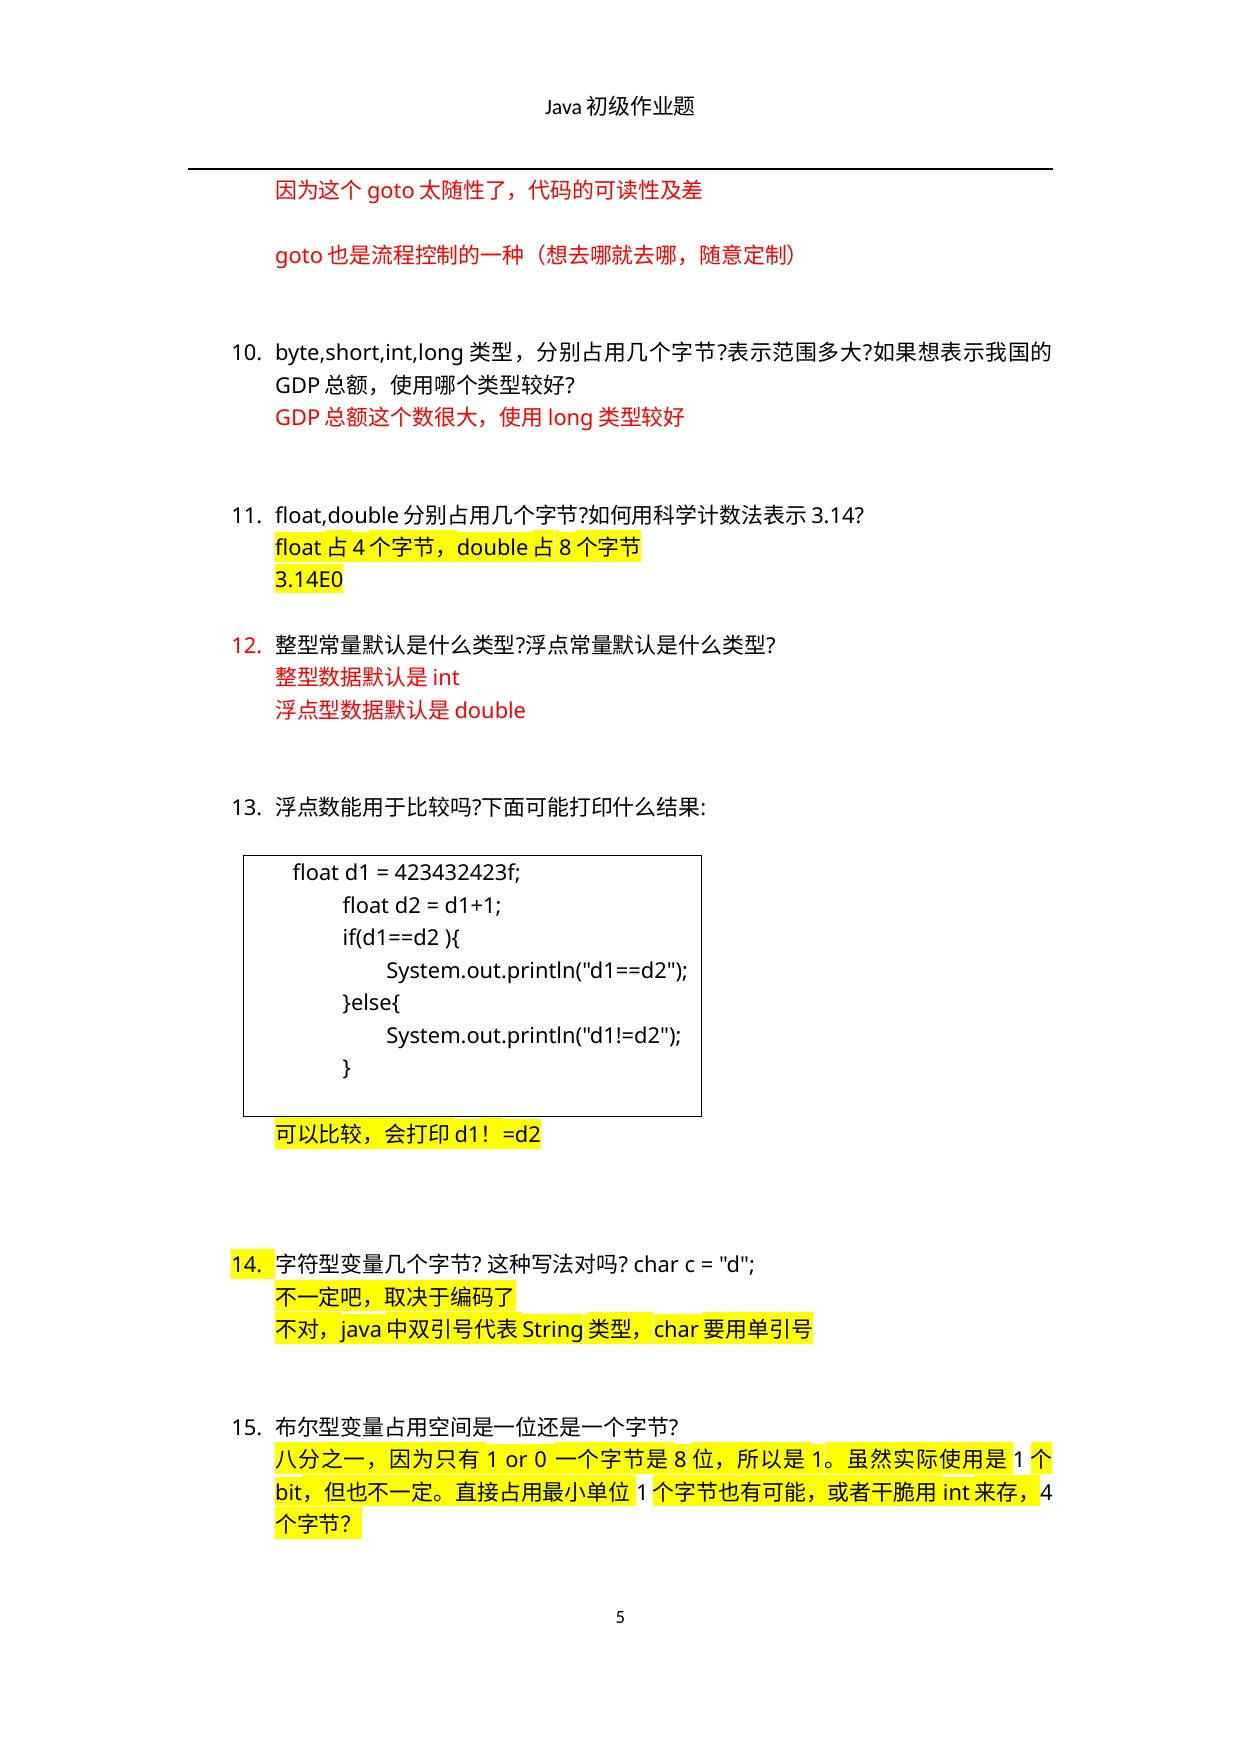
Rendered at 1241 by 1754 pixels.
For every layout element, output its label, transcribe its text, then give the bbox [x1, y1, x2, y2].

list 字符型变量几个字节? 这种写法对吗? char c = "d"; 不一定吧，取决于编码了 [231, 1247, 1053, 1312]
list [231, 172, 1053, 205]
text goto也是流程控制的一种（想去哪就去哪，随意定制） [231, 237, 1053, 335]
list float,double分别占用几个字节?如何用科学计数法表示3.14? float占4个字节，double占8个字节 [231, 497, 1053, 562]
text 可以比较，会打印d1！=d2 [187, 1117, 1053, 1214]
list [231, 1409, 1053, 1539]
text 浮点型数据默认是double [231, 692, 1053, 790]
list 浮点数能用于比较吗?下面可能打印什么结果: [231, 790, 1053, 855]
text 3.14E0 [231, 562, 1053, 627]
list 整型常量默认是什么类型?浮点常量默认是什么类型? 整型数据默认是int [231, 627, 1053, 692]
list byte,short,int,long类型，分别占用几个字节?表示范围多大?如果想表示我国的GDP总额，使用哪个类型较好? GDP总额这个数很大，使用long类型较好 [231, 335, 1053, 497]
text 不对，java中双引号代表String类型，char要用单引号 [231, 1312, 1053, 1409]
table_header float d1 = 423432423f; float d2 = d1+1; if(d1==d2 ){ System.out.println("d1==d2"); }else{ System.out.println("d1!=d2"); } [244, 856, 701, 1116]
